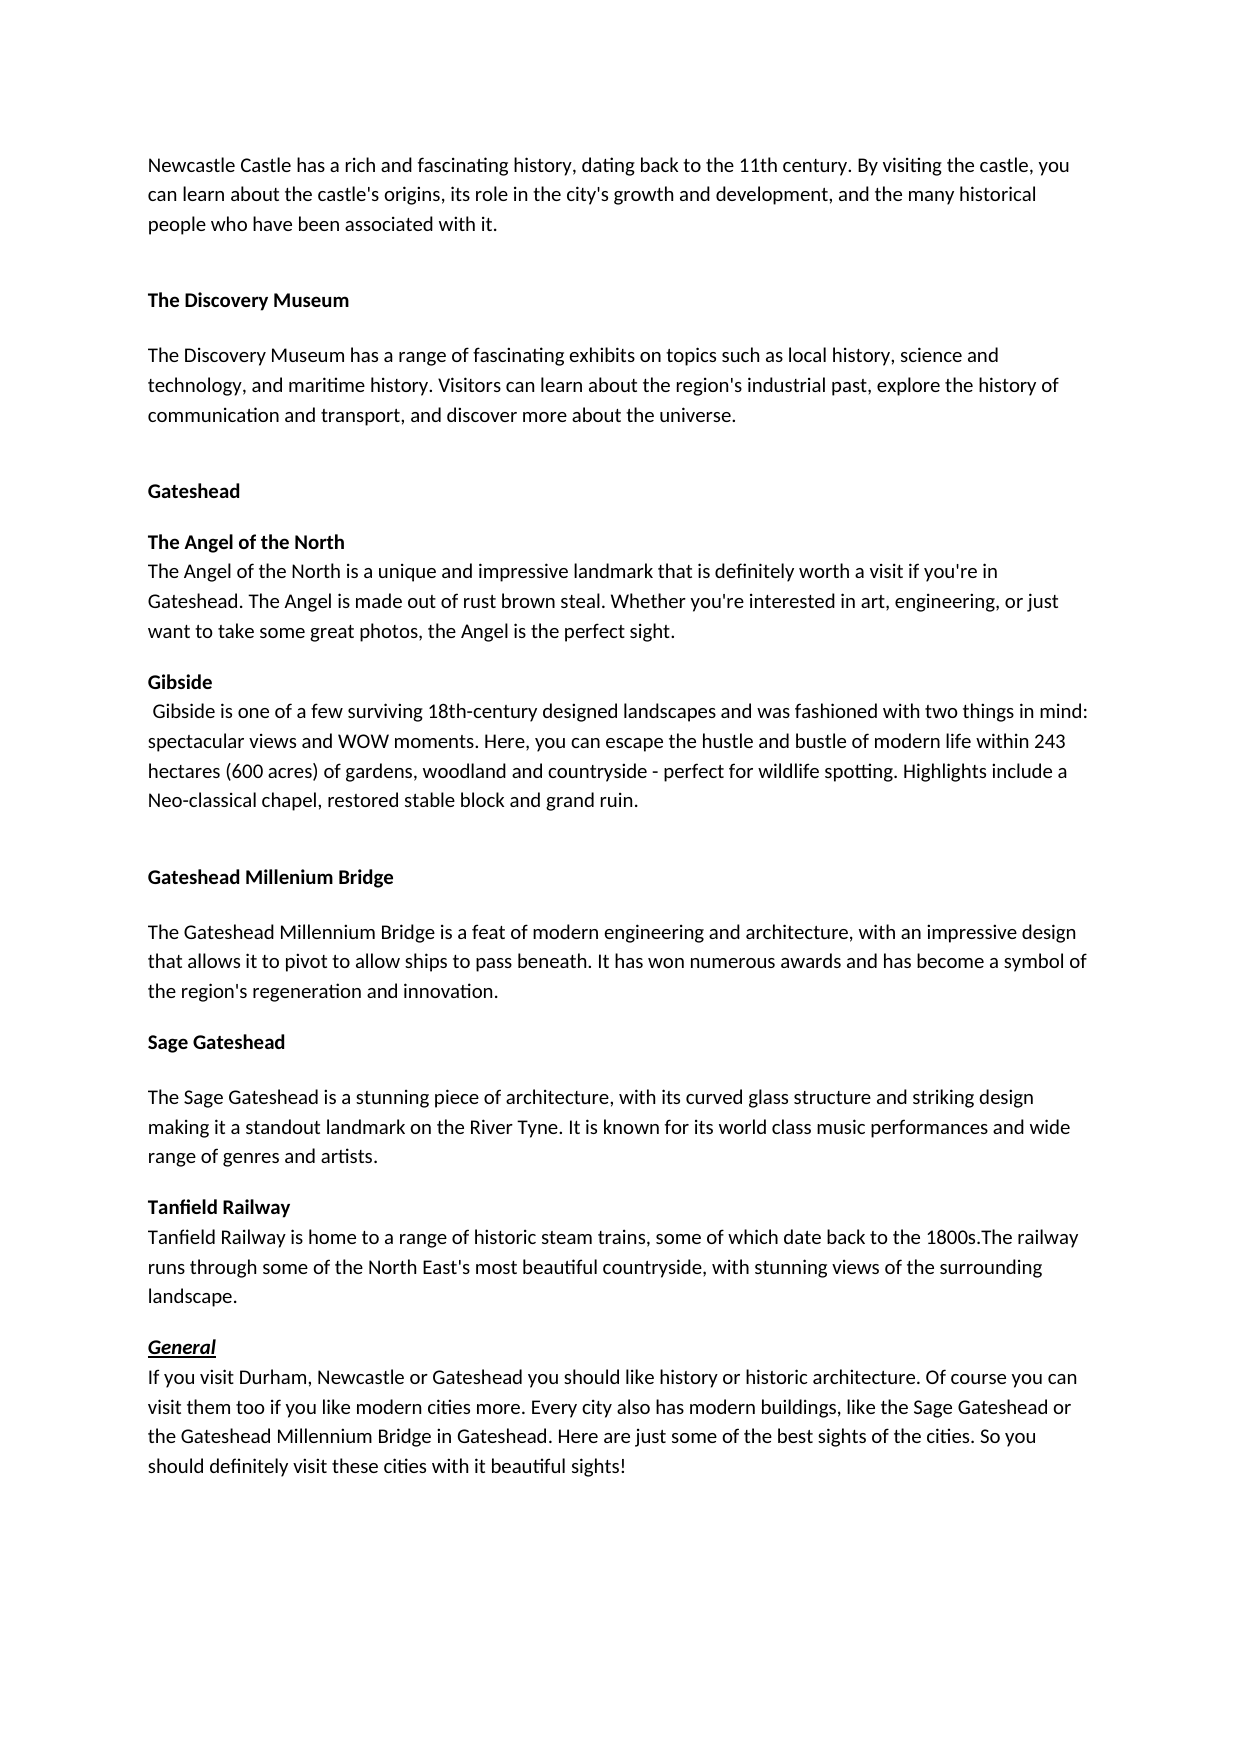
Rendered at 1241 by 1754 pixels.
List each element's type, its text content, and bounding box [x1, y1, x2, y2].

text Gibside [148, 669, 1093, 694]
text The Discovery Museum has a range of fascinating exhibits on topics such as local history, science and technology, and maritime history. Visitors can learn about the region's industrial past, explore the history of communication and transport, and discover more about the universe. [148, 338, 1093, 427]
text The Angel of the North is a unique and impressive landmark that is definitely worth a visit if you're in Gateshead. The Angel is made out of rust brown steal. Whether you're interested in art, engineering, or just want to take some great photos, the Angel is the perfect sight. [148, 554, 1093, 643]
text Gateshead [148, 478, 1093, 504]
text Gateshead Millenium Bridge [148, 864, 1093, 889]
text Newcastle Castle has a rich and fascinating history, dating back to the 11th century. By visiting the castle, you can learn about the castle's origins, its role in the city's growth and development, and the many historical people who have been associated with it. [148, 148, 1093, 237]
text Tanfield Railway [148, 1194, 1093, 1220]
text Gibside is one of a few surviving 18th-century designed landscapes and was fashioned with two things in mind: spectacular views and WOW moments. Here, you can escape the hustle and bustle of modern life within 243 hectares (600 acres) of gardens, woodland and countryside - perfect for wildlife spotting. Highlights include a Neo-classical chapel, restored stable block and grand ruin. [148, 694, 1093, 813]
text Sage Gateshead [148, 1029, 1093, 1055]
text The Angel of the North [148, 529, 1093, 554]
text The Gateshead Millennium Bridge is a feat of modern engineering and architecture, with an impressive design that allows it to pivot to allow ships to pass beneath. It has won numerous awards and has become a symbol of the region's regeneration and innovation. [148, 915, 1093, 1004]
text If you visit Durham, Newcastle or Gateshead you should like history or historic architecture. Of course you can visit them too if you like modern cities more. Every city also has modern buildings, like the Sage Gateshead or the Gateshead Millennium Bridge in Gateshead. Here are just some of the best sights of the cities. So you should definitely visit these cities with it beautiful sights! [148, 1360, 1093, 1479]
text The Discovery Museum [148, 262, 1093, 313]
text General [148, 1334, 1093, 1360]
text Tanfield Railway is home to a range of historic steam trains, some of which date back to the 1800s.The railway runs through some of the North East's most beautiful countryside, with stunning views of the surrounding landscape. [148, 1220, 1093, 1309]
text The Sage Gateshead is a stunning piece of architecture, with its curved glass structure and striking design making it a standout landmark on the River Tyne. It is known for its world class music performances and wide range of genres and artists. [148, 1080, 1093, 1169]
